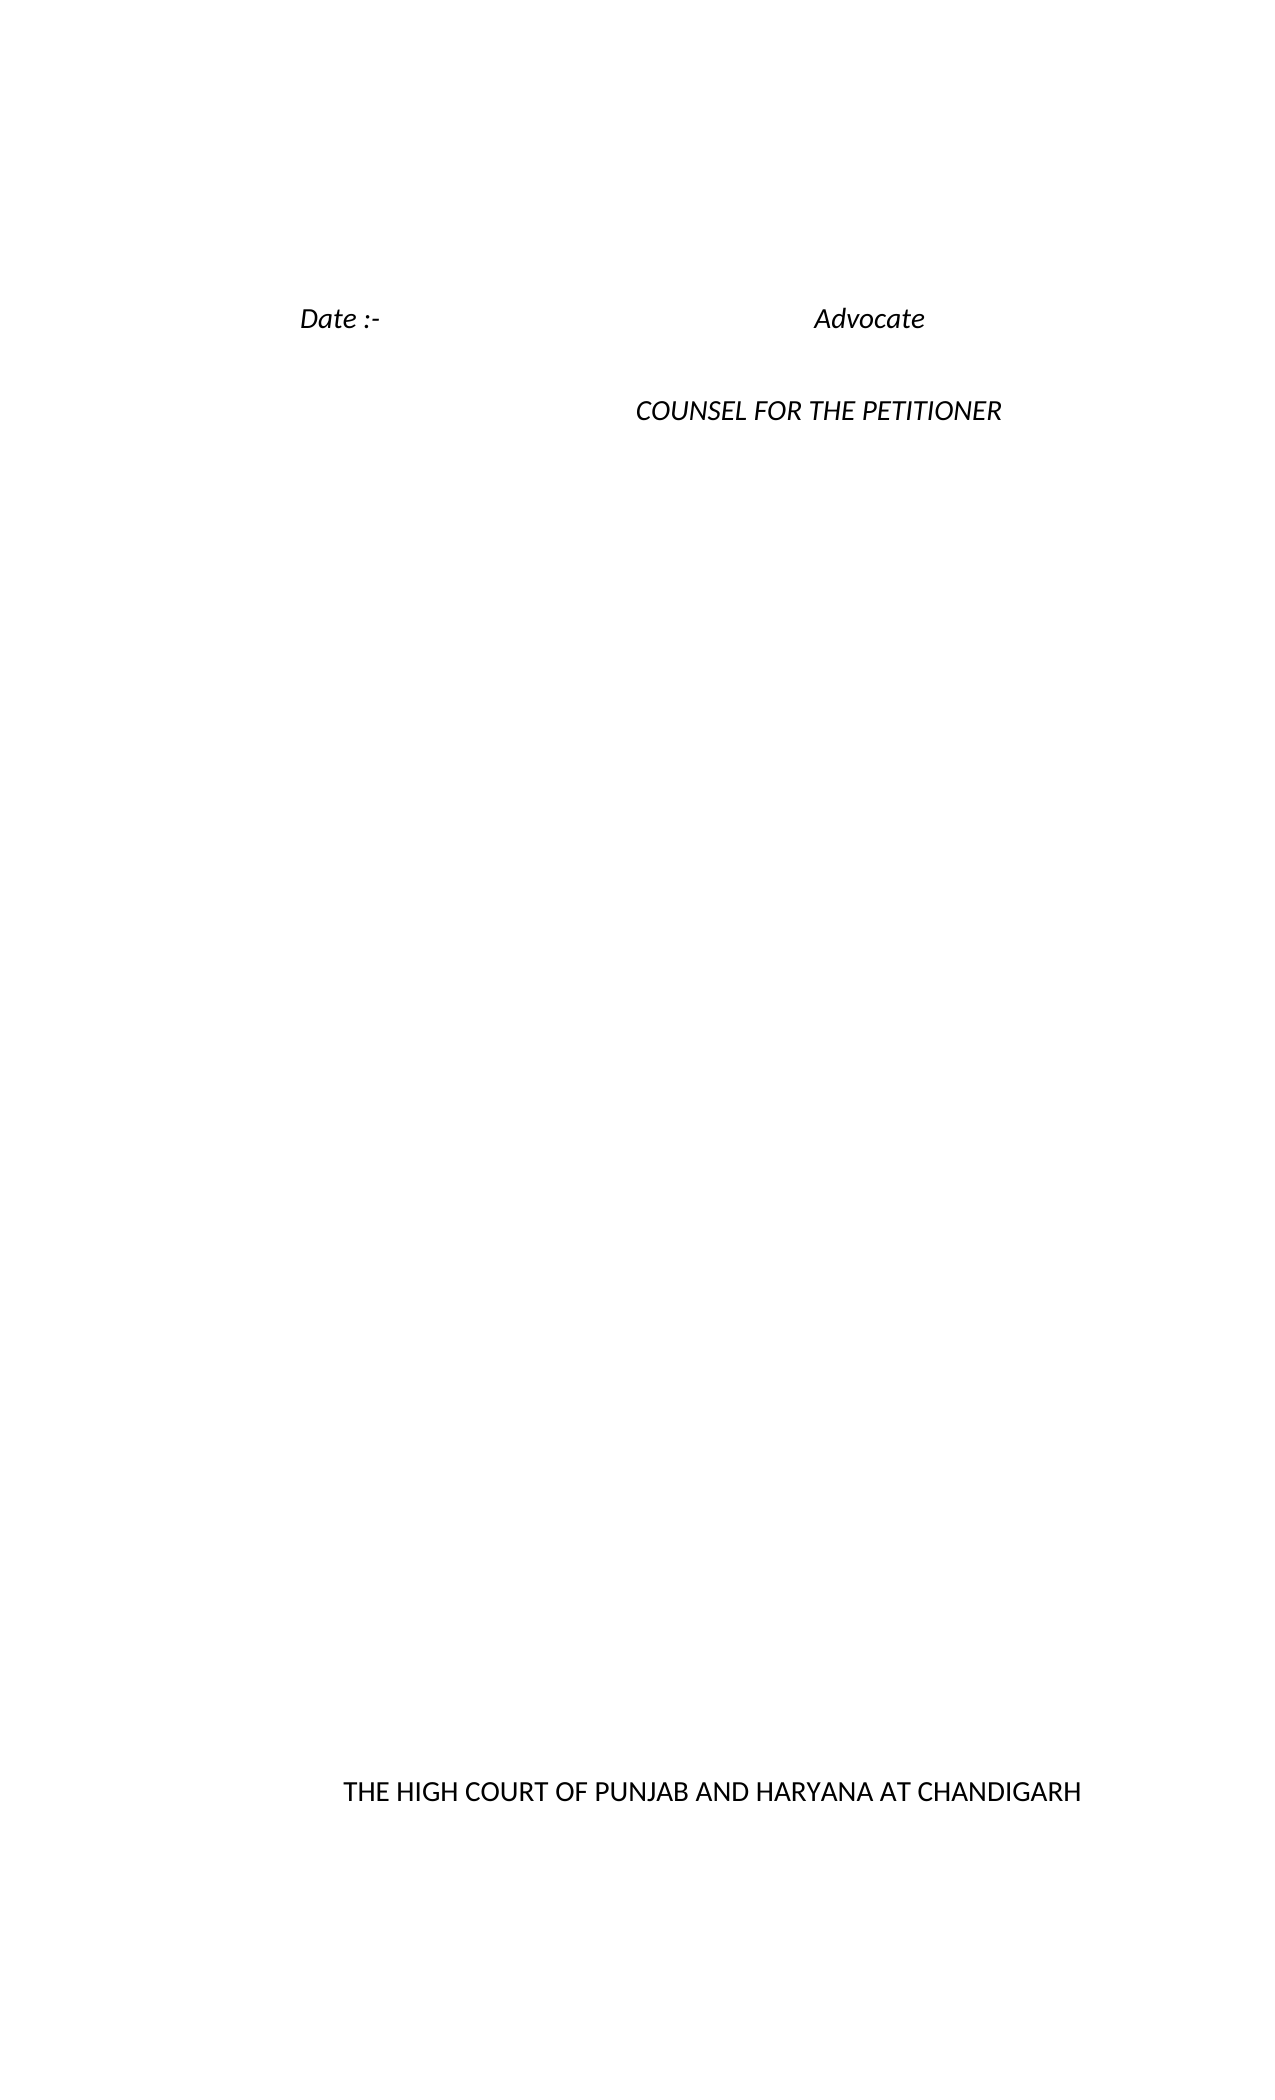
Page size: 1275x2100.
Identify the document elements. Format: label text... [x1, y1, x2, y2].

text COUNSEL FOR THE PETITIONER [300, 392, 1125, 428]
text Date :- Advocate [300, 300, 1125, 336]
text THE HIGH COURT OF PUNJAB AND ANA AT CHANDIGARH [300, 1773, 1125, 1809]
